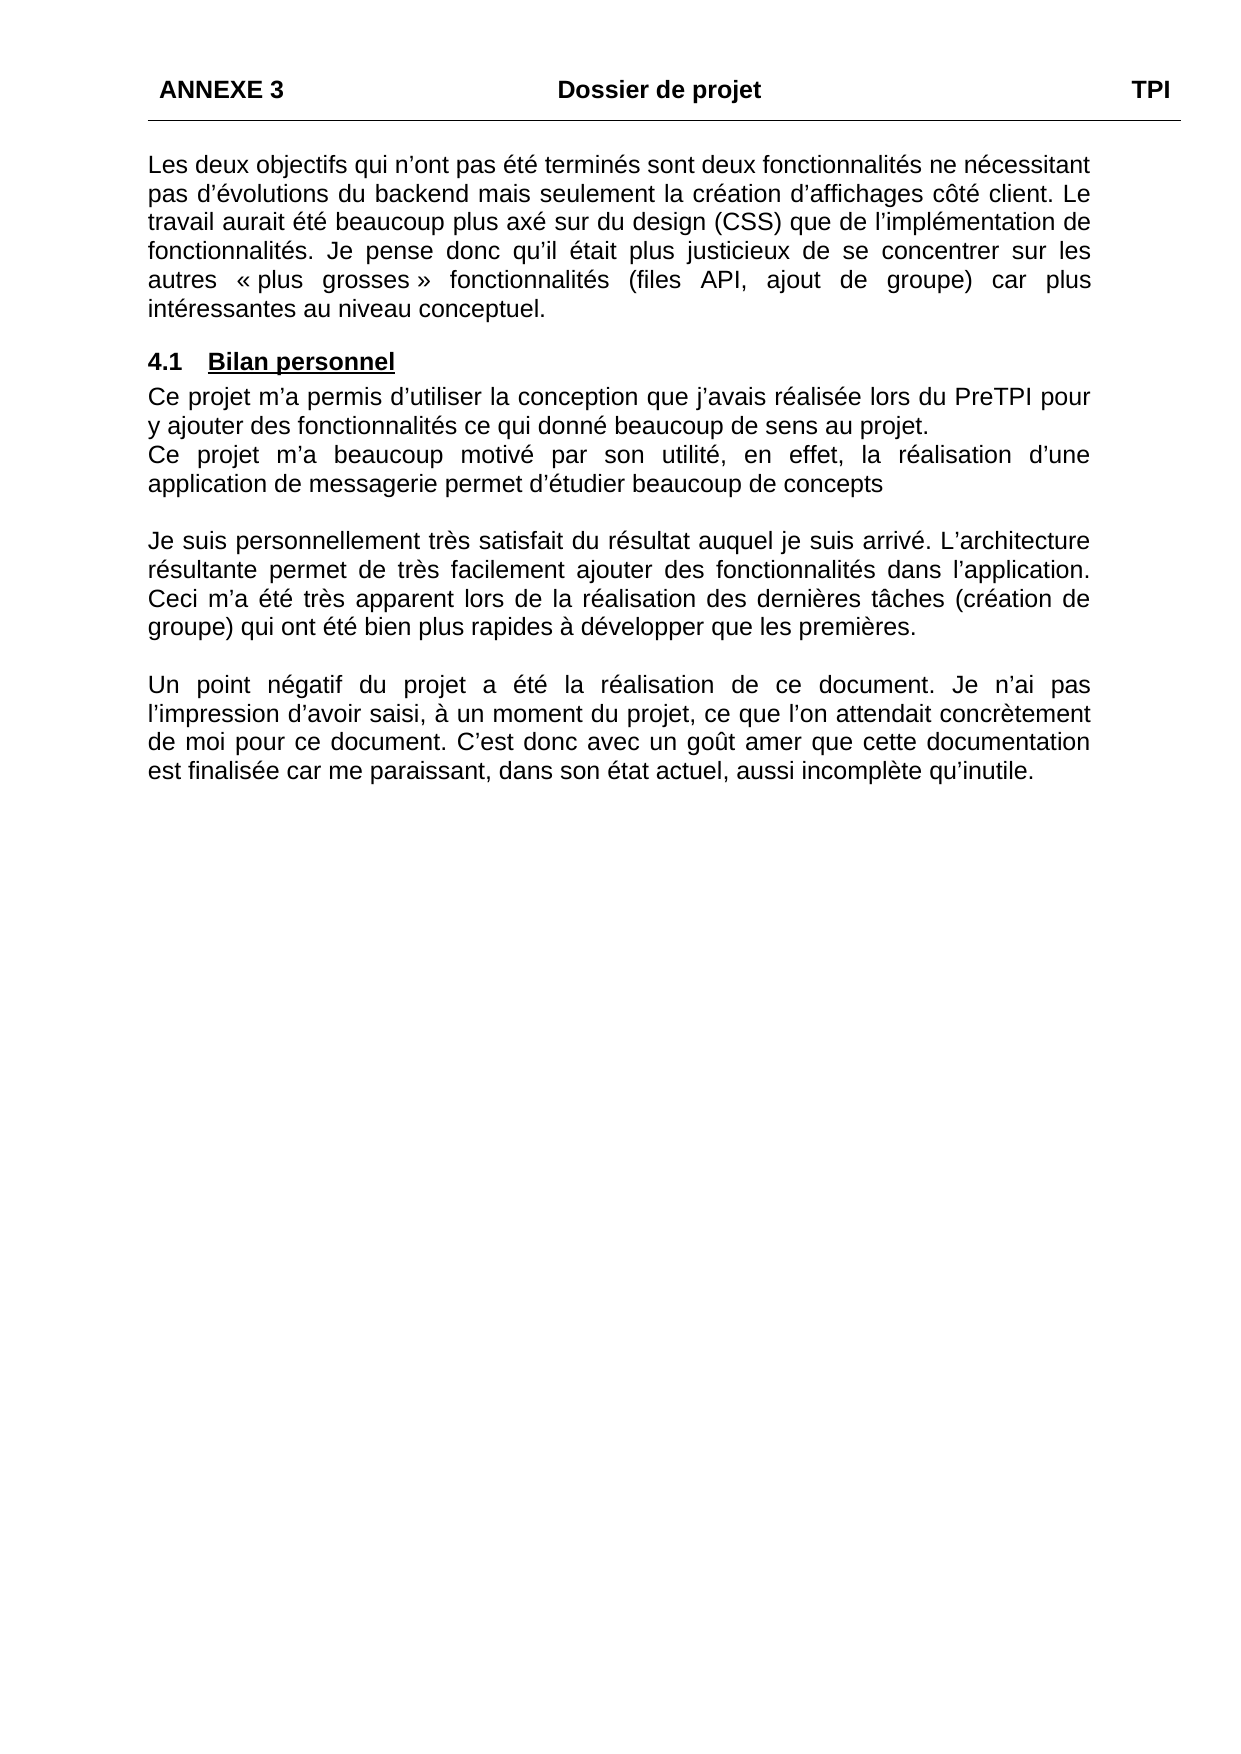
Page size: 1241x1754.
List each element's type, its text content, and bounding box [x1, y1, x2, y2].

text Je suis personnellement très satisfait du résultat auquel je suis arrivé. L’architecture résultante permet de très facilement ajouter des fonctionnalités dans l’application. Ceci m’a été très apparent lors de la réalisation des dernières tâches (création de groupe) qui ont été bien plus rapides à développer que les premières. [148, 526, 1092, 641]
text Un point négatif du projet a été la réalisation de ce document. Je n’ai pas l’impression d’avoir saisi, à un moment du projet, ce que l’on attendait concrètement de moi pour ce document. C’est donc avec un goût amer que cette documentation est finalisée car me paraissant, dans son état actuel, aussi incomplète qu’inutile. [148, 670, 1092, 785]
text Ce projet m’a beaucoup motivé par son utilité, en effet, la réalisation d’une application de messagerie permet d’étudier beaucoup de concepts [148, 440, 1092, 497]
text Ce projet m’a permis d’utiliser la conception que j’avais réalisée lors du PreTPI pour y ajouter des fonctionnalités ce qui donné beaucoup de sens au projet. [148, 382, 1092, 440]
text Les deux objectifs qui n’ont pas été terminés sont deux fonctionnalités ne nécessitant pas d’évolutions du backend mais seulement la création d’affichages côté client. Le travail aurait été beaucoup plus axé sur du design (CSS) que de l’implémentation de fonctionnalités. Je pense donc qu’il était plus justicieux de se concentrer sur les autres « plus grosses » fonctionnalités (files API, ajout de groupe) car plus intéressantes au niveau conceptuel. [148, 150, 1092, 322]
subtitle Bilan personnel [148, 347, 1092, 376]
